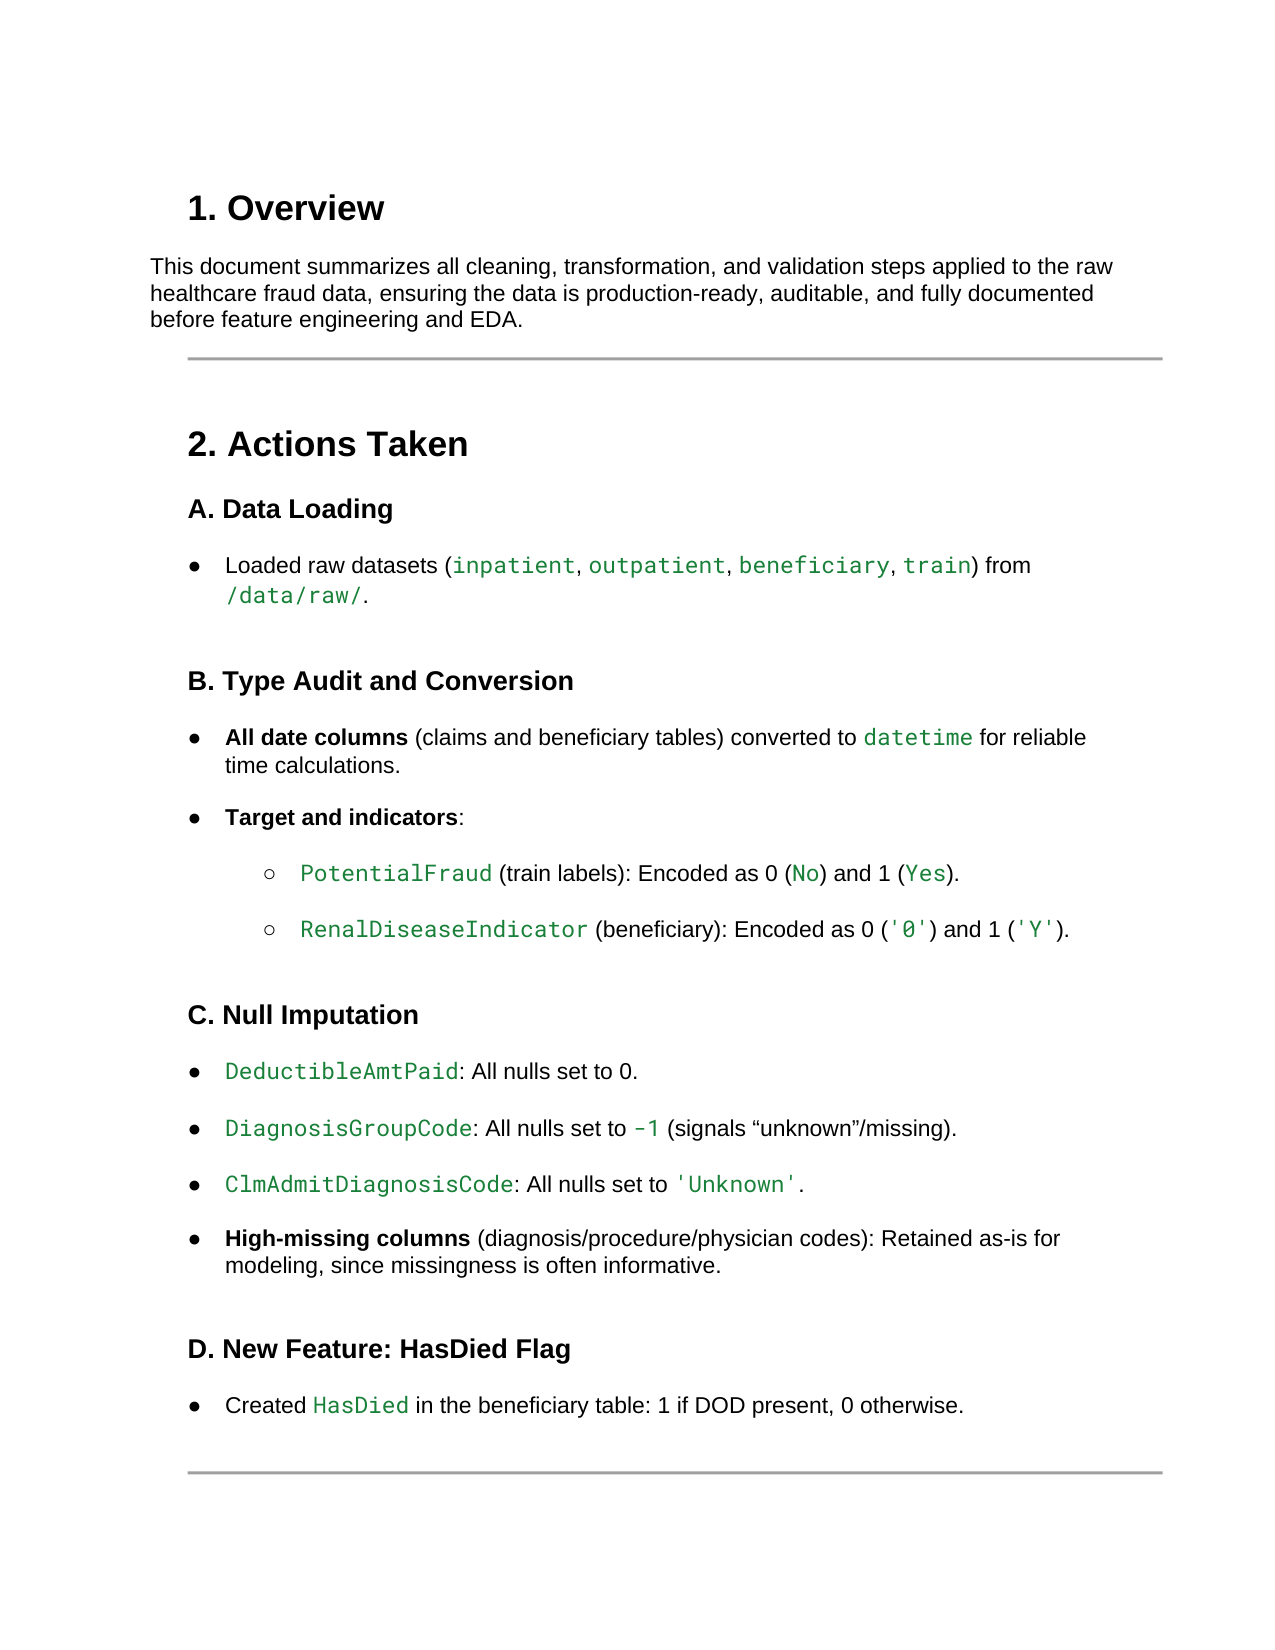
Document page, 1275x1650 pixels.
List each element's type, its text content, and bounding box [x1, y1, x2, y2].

list All date columns (claims and beneficiary tables) converted to datetime for reliable time calculations. [187, 721, 1125, 804]
subtitle C. Null Imputation [187, 999, 1125, 1031]
subtitle D. New Feature: HasDied Flag [187, 1333, 1125, 1365]
list RenalDiseaseIndicator (beneficiary): Encoded as 0 ('0') and 1 ('Y'). [262, 913, 1125, 970]
subtitle B. Type Audit and Conversion [187, 665, 1125, 696]
list Target and indicators: [187, 804, 1125, 857]
list Created HasDied in the beneficiary table: 1 if DOD present, 0 otherwise. [187, 1390, 1125, 1446]
list ClmAdmitDiagnosisCode: All nulls set to 'Unknown'. [187, 1169, 1125, 1225]
subtitle A. Data Loading [187, 493, 1125, 524]
subtitle 2. Actions Taken [187, 423, 1125, 464]
list PotentialFraud (train labels): Encoded as 0 (No) and 1 (Yes). [262, 857, 1125, 913]
list DiagnosisGroupCode: All nulls set to -1 (signals “unknown”/missing). [187, 1112, 1125, 1169]
list High-missing columns (diagnosis/procedure/physician codes): Retained as-is for modeling, since missingness is often informative. [187, 1225, 1125, 1304]
list DeductibleAmtPaid: All nulls set to 0. [187, 1056, 1125, 1112]
list Loaded raw datasets (inpatient, outpatient, beneficiary, train) from /data/raw/. [187, 549, 1125, 636]
subtitle 1. Overview [187, 187, 1125, 228]
text This document summarizes all cleaning, transformation, and validation steps applied to the raw healthcare fraud data, ensuring the data is production-ready, auditable, and fully documented before feature engineering and EDA. [150, 253, 1125, 332]
